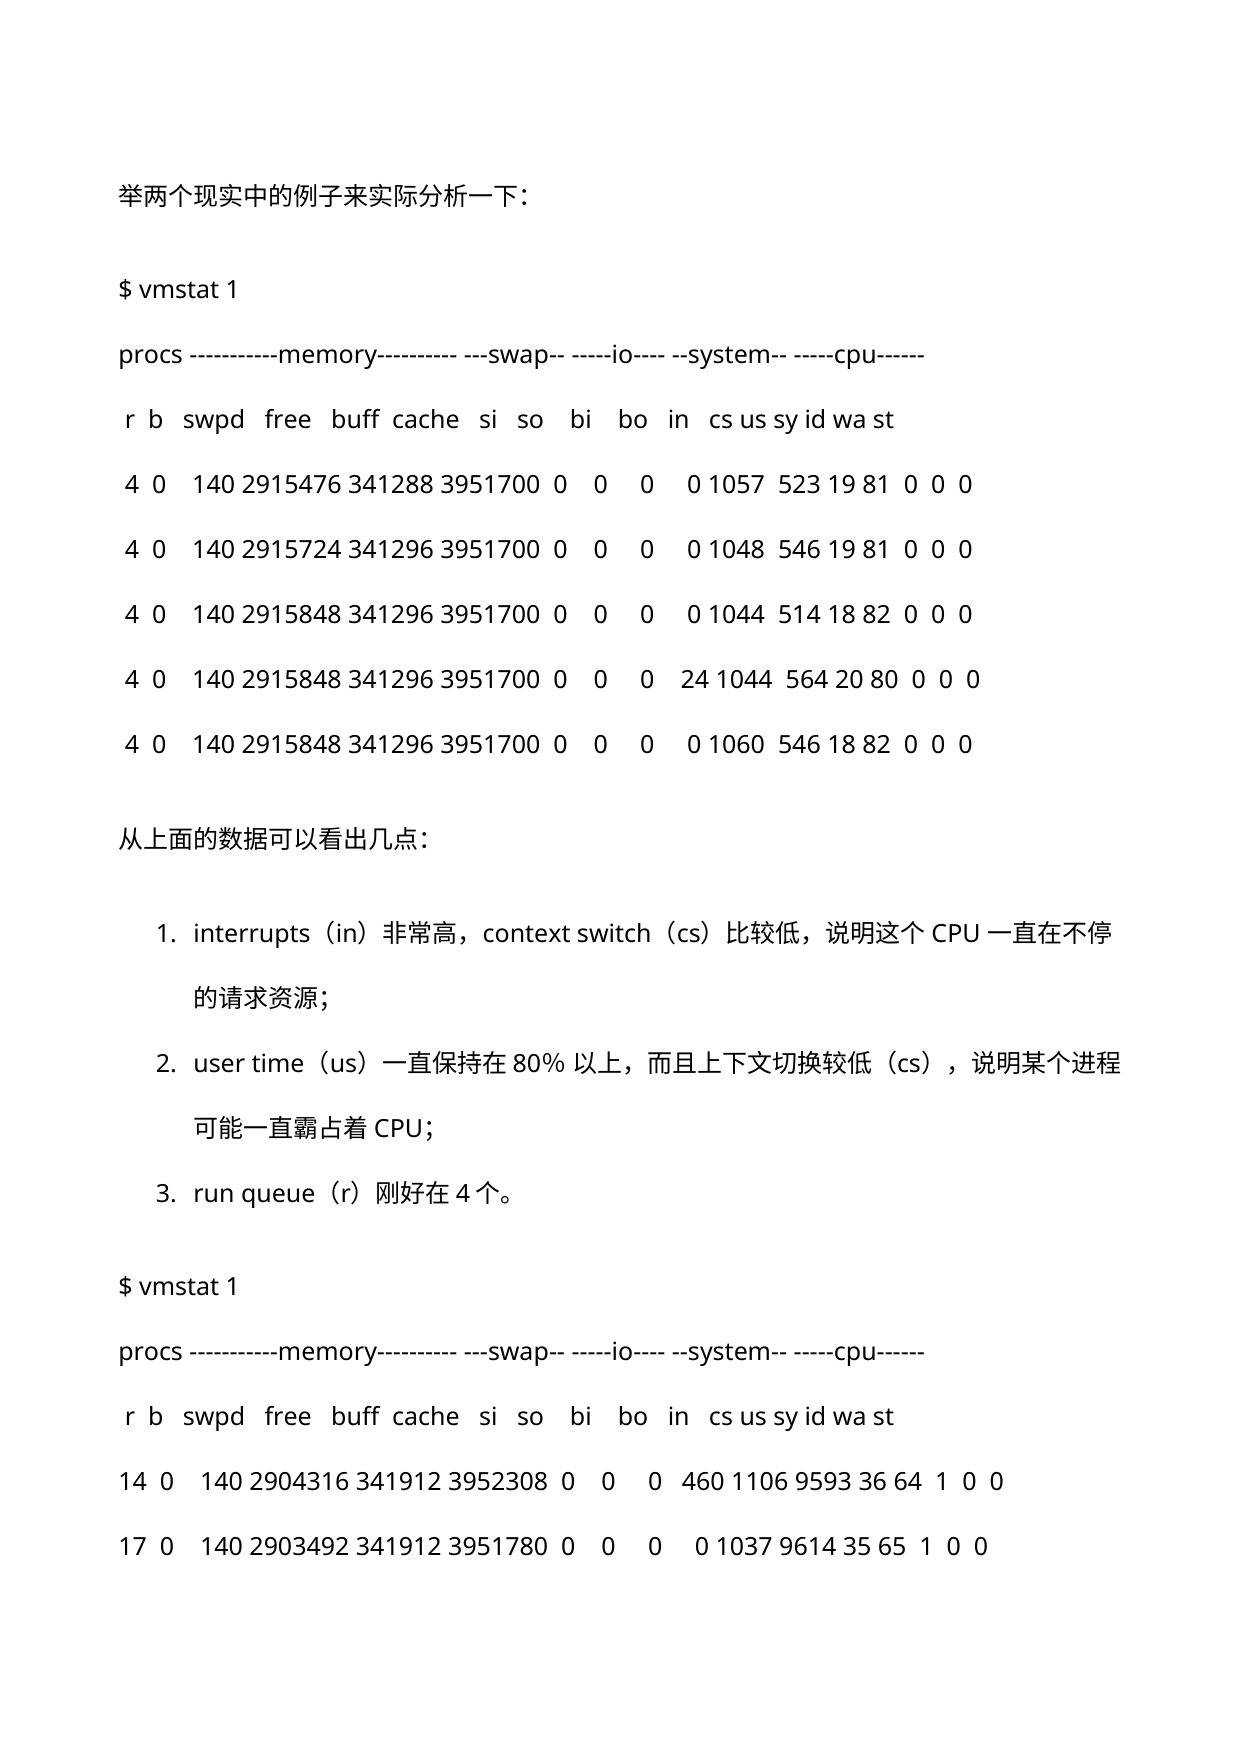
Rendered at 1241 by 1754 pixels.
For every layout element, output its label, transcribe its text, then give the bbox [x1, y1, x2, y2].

text 4 0 140 2915848 341296 3951700 0 0 0 0 1044 514 18 82 0 0 0 [118, 581, 1122, 646]
text 4 0 140 2915848 341296 3951700 0 0 0 0 1060 546 18 82 0 0 0 [118, 711, 1122, 776]
text 4 0 140 2915476 341288 3951700 0 0 0 0 1057 523 19 81 0 0 0 [118, 451, 1122, 516]
text $ vmstat 1 [118, 1254, 1122, 1319]
list run queue（r）刚好在4个。 [156, 1159, 1122, 1224]
text 14 0 140 2904316 341912 3952308 0 0 0 460 1106 9593 36 64 1 0 0 [118, 1449, 1122, 1514]
text $ vmstat 1 [118, 256, 1122, 321]
list interrupts（in）非常高，context switch（cs）比较低，说明这个 CPU 一直在不停的请求资源； [156, 899, 1122, 1029]
text r b swpd free buff cache si so bi bo in cs us sy id wa st [118, 1384, 1122, 1449]
text procs -----------memory---------- ---swap-- -----io---- --system-- -----cpu------ [118, 1319, 1122, 1384]
list user time（us）一直保持在 80％ 以上，而且上下文切换较低（cs），说明某个进程可能一直霸占着 CPU； [156, 1029, 1122, 1159]
text procs -----------memory---------- ---swap-- -----io---- --system-- -----cpu------ [118, 321, 1122, 386]
text 从上面的数据可以看出几点： [118, 805, 1122, 870]
text 17 0 140 2903492 341912 3951780 0 0 0 0 1037 9614 35 65 1 0 0 [118, 1514, 1122, 1579]
text 4 0 140 2915848 341296 3951700 0 0 0 24 1044 564 20 80 0 0 0 [118, 646, 1122, 711]
text r b swpd free buff cache si so bi bo in cs us sy id wa st [118, 386, 1122, 451]
text 举两个现实中的例子来实际分析一下： [118, 162, 1122, 227]
text 4 0 140 2915724 341296 3951700 0 0 0 0 1048 546 19 81 0 0 0 [118, 516, 1122, 581]
